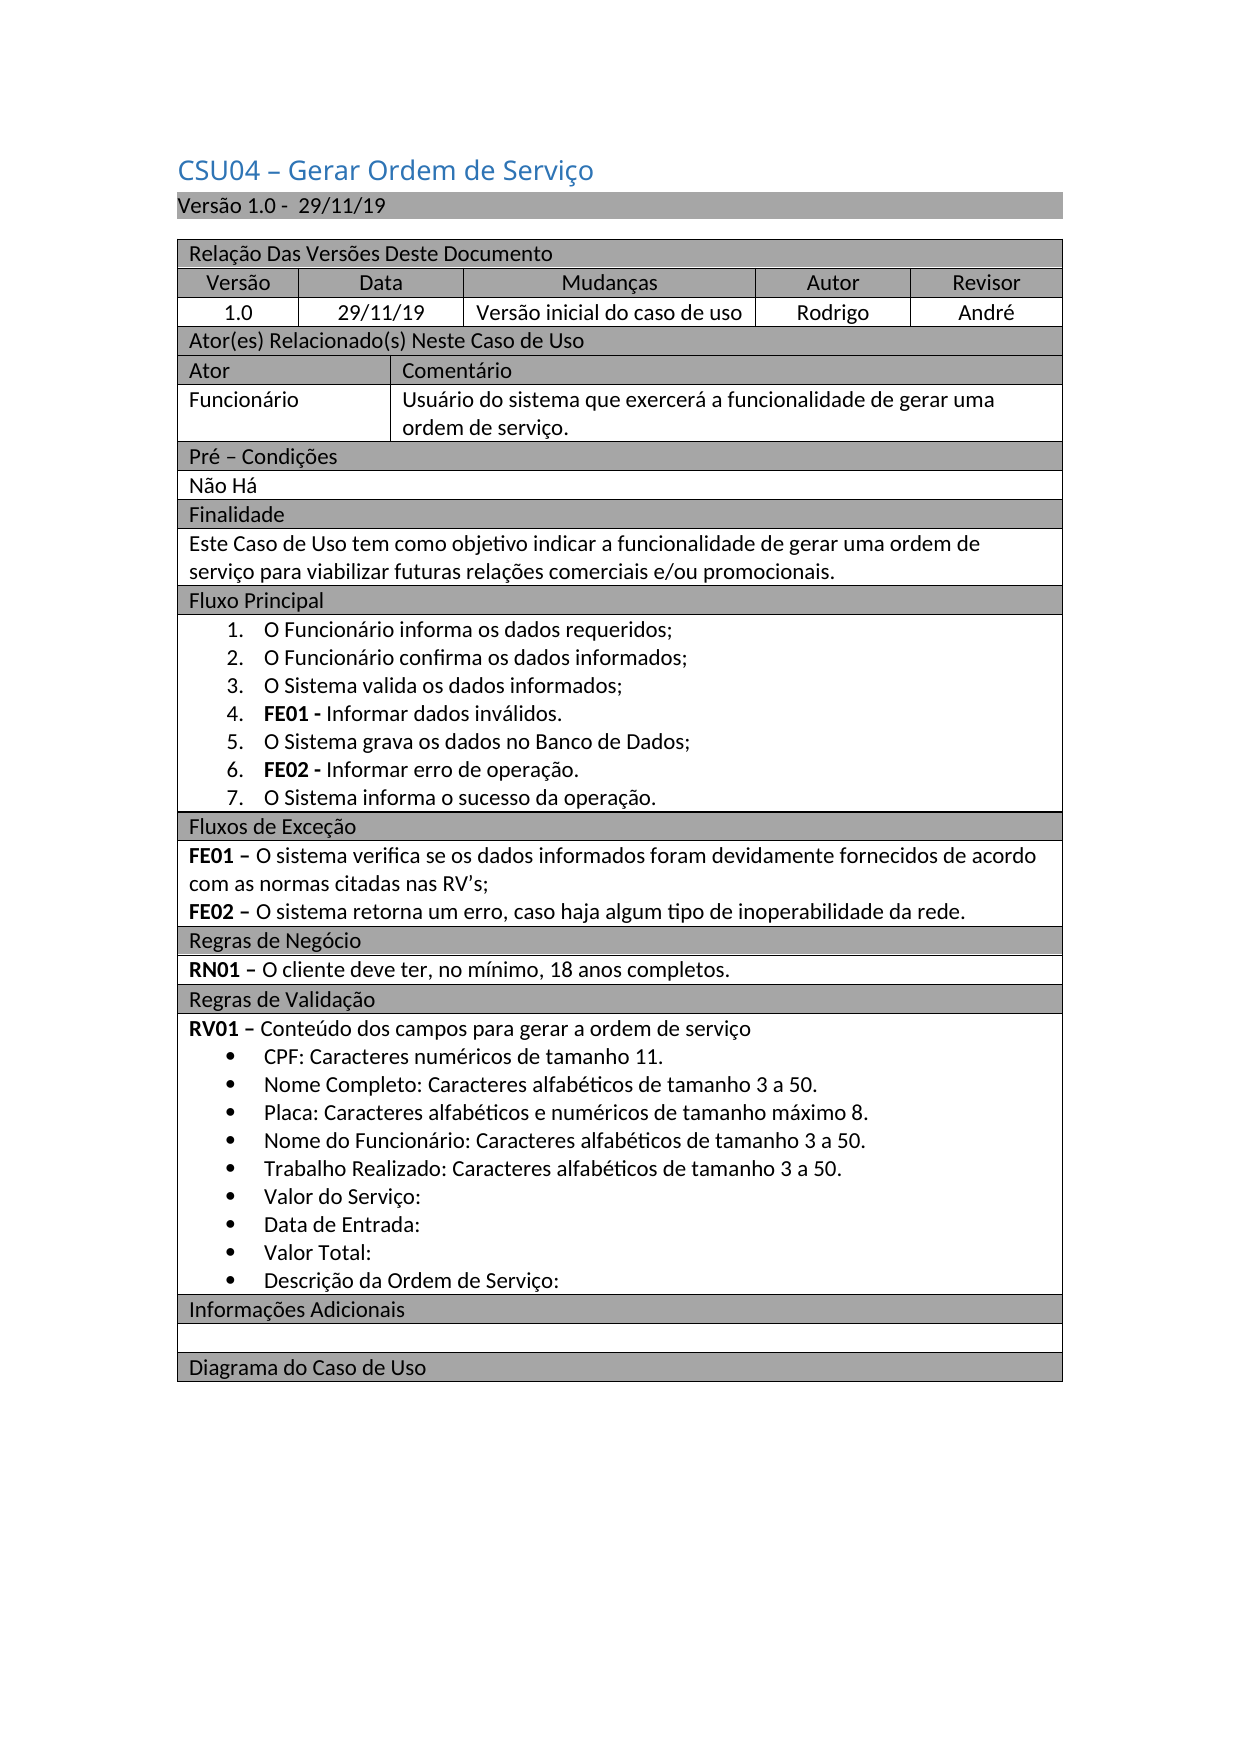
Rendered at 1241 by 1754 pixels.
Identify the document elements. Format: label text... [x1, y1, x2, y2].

table_cell RN01 – O cliente deve ter, no mínimo, 18 anos completos. [178, 956, 1062, 984]
table_cell Fluxo Principal [178, 586, 1062, 614]
table_cell Rodrigo [756, 298, 910, 326]
table_cell Fluxos de Exceção [178, 813, 1062, 840]
table_cell Revisor [911, 269, 1062, 297]
text Versão 1.0 - 29/11/19 [177, 192, 1063, 219]
table_cell André [911, 298, 1062, 326]
table_cell Data [299, 269, 463, 297]
table_cell Versão [178, 269, 298, 297]
table_cell [178, 1324, 1062, 1352]
table_cell Versão inicial do caso de uso [464, 298, 755, 326]
table_cell Diagrama do Caso de Uso [178, 1353, 1062, 1381]
table_cell Pré – Condições [178, 442, 1062, 470]
table_cell Comentário [391, 356, 1062, 384]
table_cell Autor [756, 269, 910, 297]
table_cell Mudanças [464, 269, 755, 297]
table_cell O Funcionário informa os dados requeridos; O Funcionário confirma os dados informados; O Sistema valida os dados informados; FE01 - Informar dados inválidos. O Sistema grava os dados no Banco de Dados; FE02 - Informar erro de operação. O Sistema informa o sucesso da operação. [178, 615, 1062, 811]
table_cell 29/11/19 [299, 298, 463, 326]
table_cell Informações Adicionais [178, 1295, 1062, 1323]
table_cell Funcionário [178, 385, 390, 441]
table_header Relação Das Versões Deste Documento [178, 240, 1062, 267]
table_cell 1.0 [178, 298, 298, 326]
table_cell Regras de Negócio [178, 927, 1062, 954]
table_cell Regras de Validação [178, 985, 1062, 1013]
table_cell Ator(es) Relacionado(s) Neste Caso de Uso [178, 327, 1062, 355]
table_cell Usuário do sistema que exercerá a funcionalidade de gerar uma ordem de serviço. [391, 385, 1062, 441]
table_cell RV01 – Conteúdo dos campos para gerar a ordem de serviço CPF: Caracteres numéricos de tamanho 11. Nome Completo: Caracteres alfabéticos de tamanho 3 a 50. Placa: Caracteres alfabéticos e numéricos de tamanho máximo 8. Nome do Funcionário: Caracteres alfabéticos de tamanho 3 a 50. Trabalho Realizado: Caracteres alfabéticos de tamanho 3 a 50. Valor do Serviço: Data de Entrada: Valor Total: Descrição da Ordem de Serviço: [178, 1014, 1062, 1294]
subtitle CSU04 – Gerar Ordem de Serviço [177, 152, 1063, 189]
table_cell Finalidade [178, 500, 1062, 528]
table_cell Este Caso de Uso tem como objetivo indicar a funcionalidade de gerar uma ordem de serviço para viabilizar futuras relações comerciais e/ou promocionais. [178, 529, 1062, 585]
table_cell Não Há [178, 471, 1062, 499]
table_cell FE01 – O sistema verifica se os dados informados foram devidamente fornecidos de acordo com as normas citadas nas RV’s; FE02 – O sistema retorna um erro, caso haja algum tipo de inoperabilidade da rede. [178, 841, 1062, 926]
table_cell Ator [178, 356, 390, 384]
